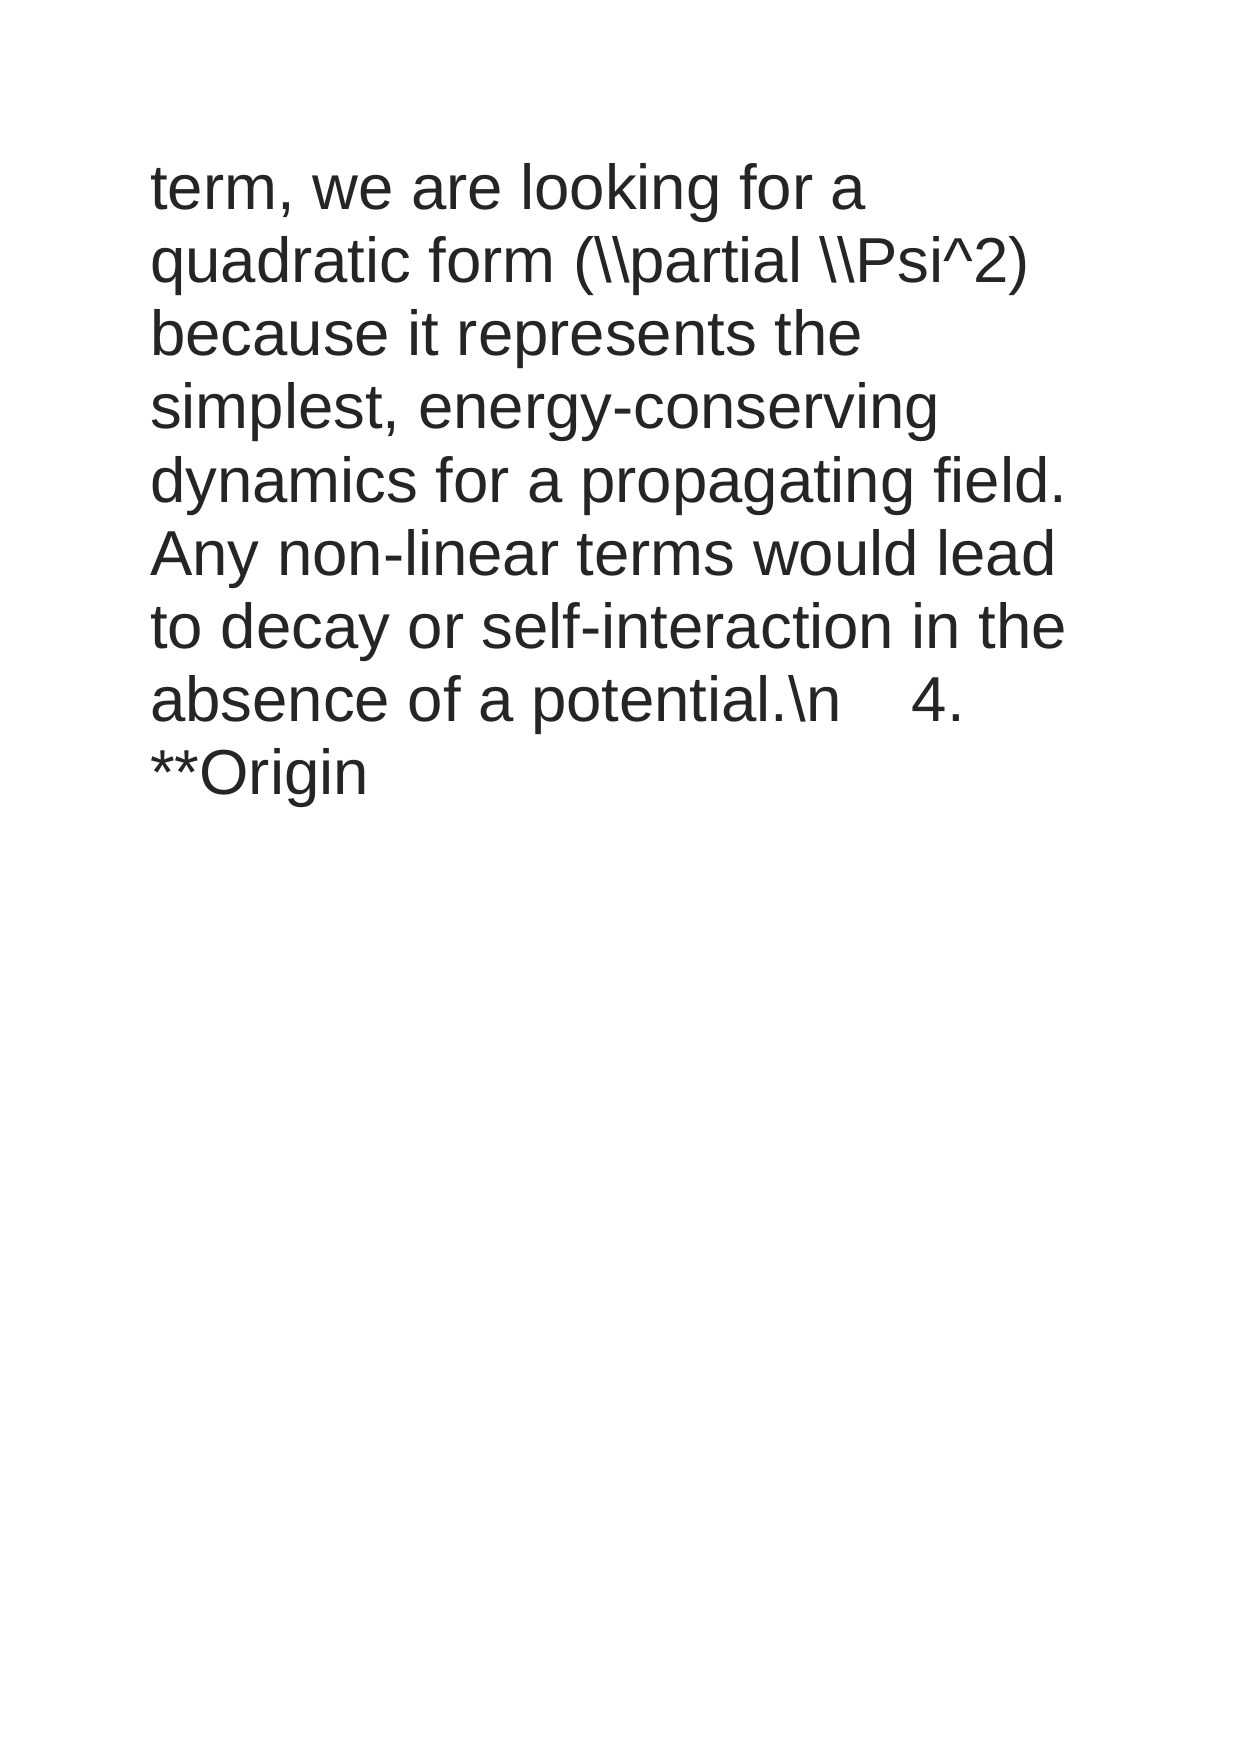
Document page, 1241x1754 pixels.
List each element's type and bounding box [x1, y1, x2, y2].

text [150, 150, 1090, 808]
